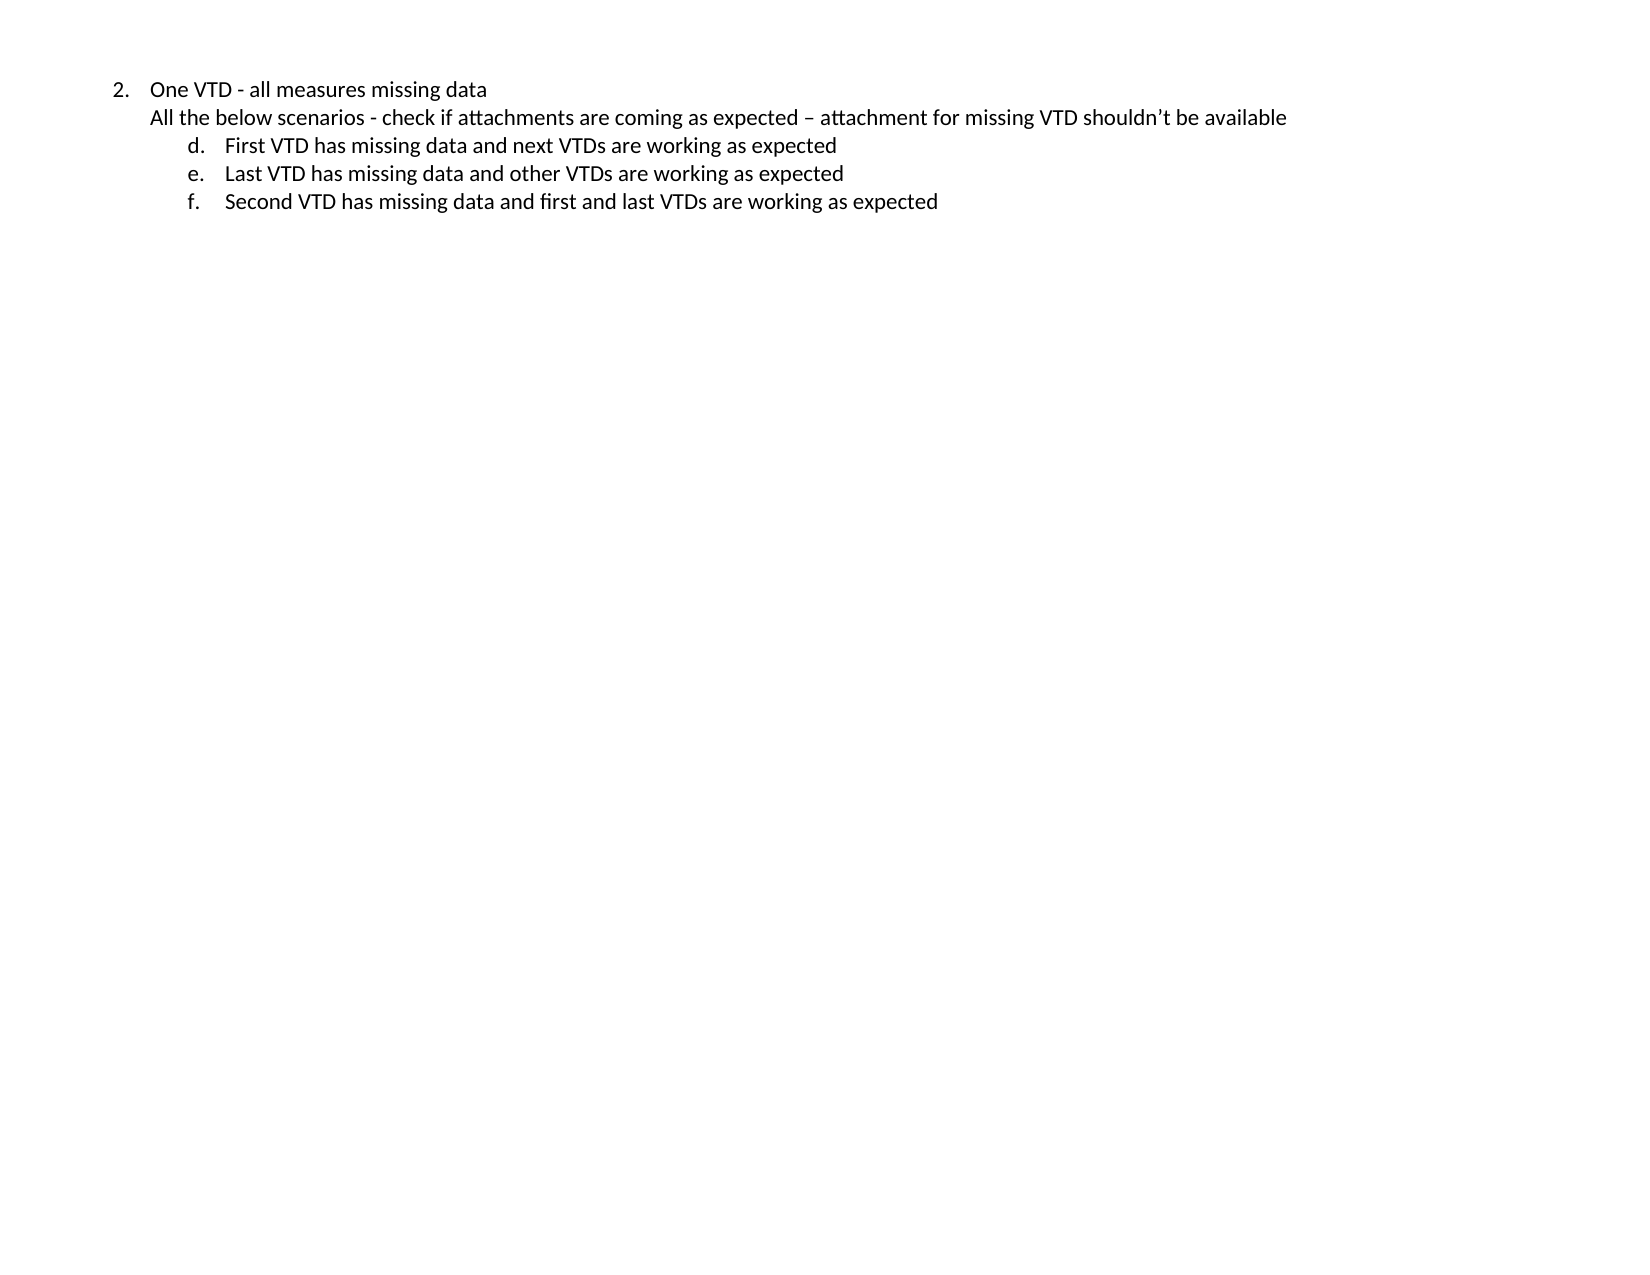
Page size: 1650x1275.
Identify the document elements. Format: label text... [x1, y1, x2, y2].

list One VTD - all measures missing data [112, 75, 1575, 103]
list Second VTD has missing data and first and last VTDs are working as expected [187, 187, 1575, 215]
text All the below scenarios - check if attachments are coming as expected – attachment for missing VTD shouldn’t be available [131, 103, 1575, 131]
list Last VTD has missing data and other VTDs are working as expected [187, 159, 1575, 187]
list First VTD has missing data and next VTDs are working as expected [187, 131, 1575, 159]
